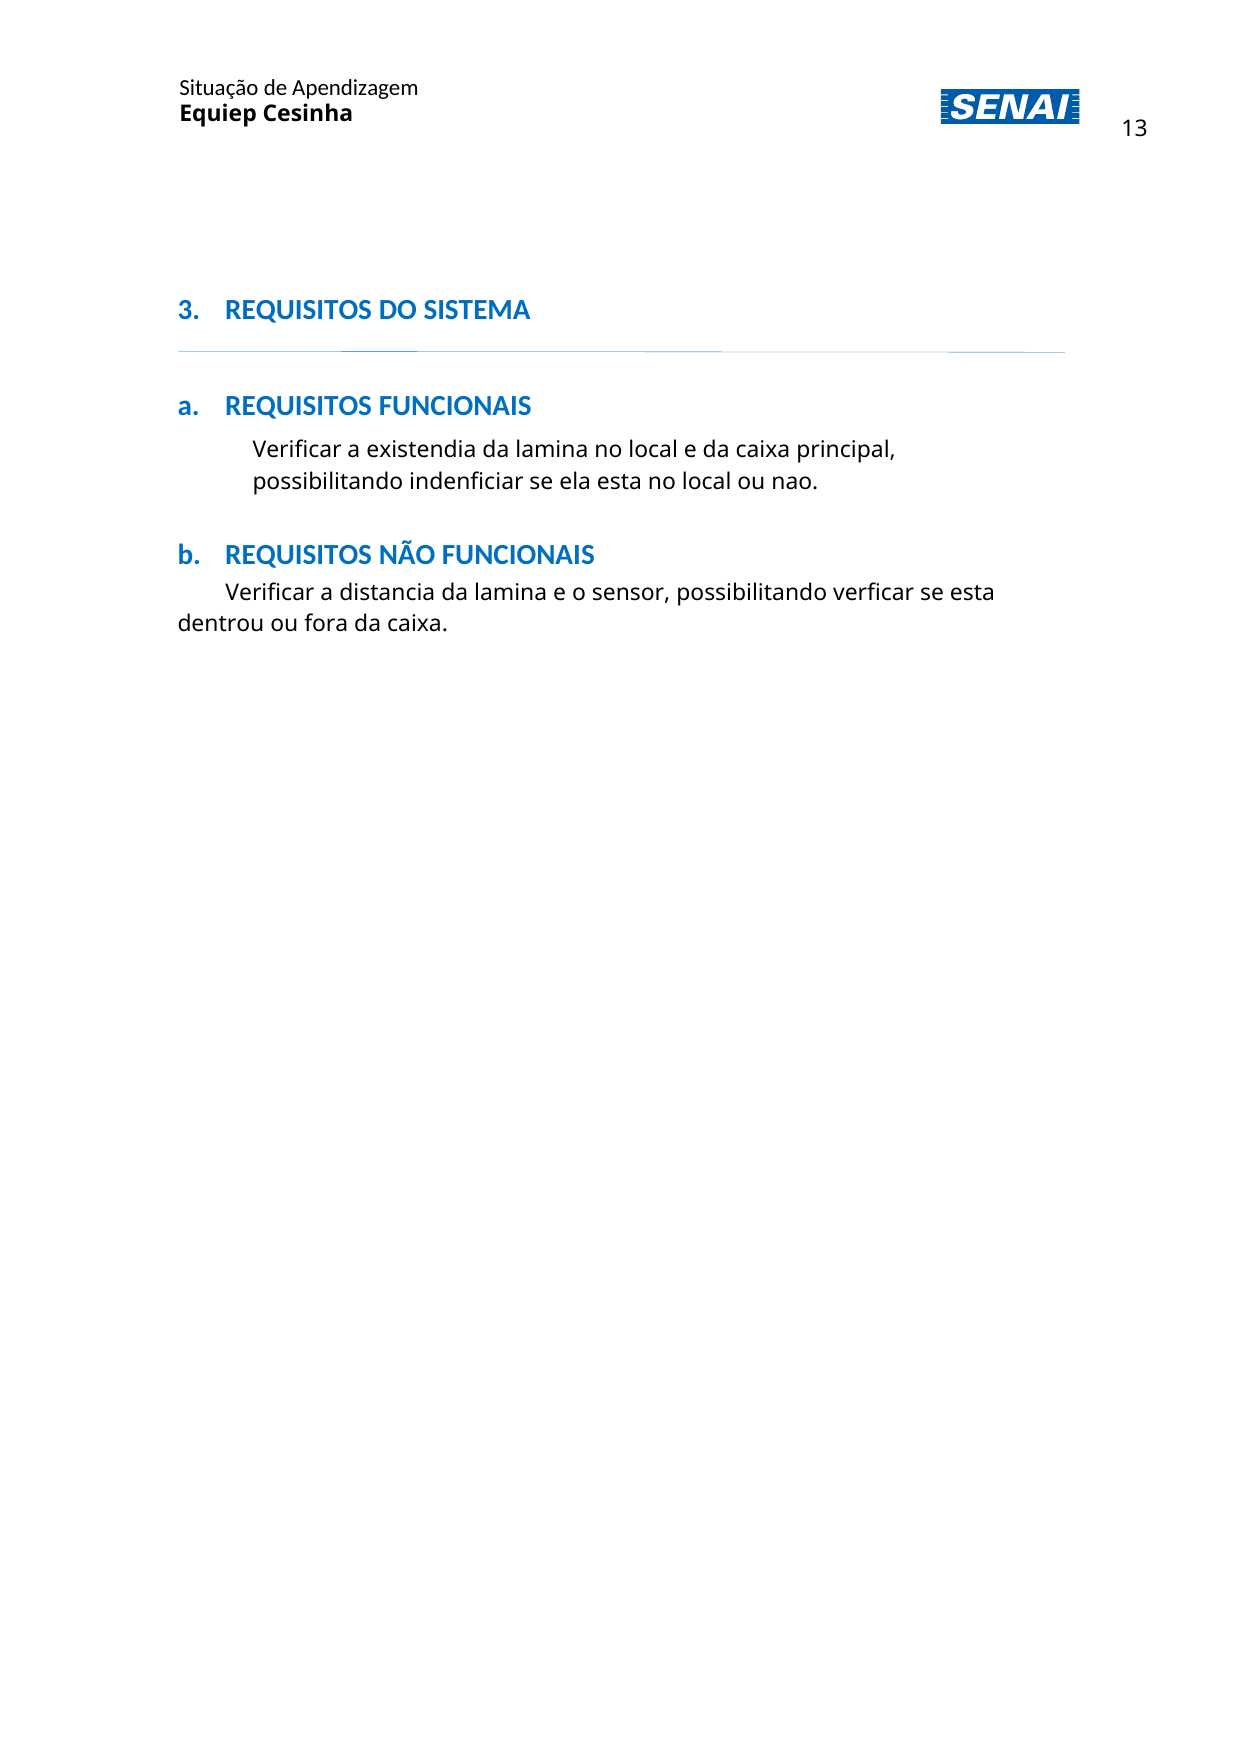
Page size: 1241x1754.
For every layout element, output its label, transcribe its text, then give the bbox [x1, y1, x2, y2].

subtitle REQUISITOS DO SISTEMA [177, 291, 1240, 327]
list Verificar a existendia da lamina no local e da caixa principal, possibilitando indenficiar se ela esta no local ou nao. [215, 433, 1004, 496]
subtitle REQUISITOS NÃO FUNCIONAIS [177, 536, 1240, 571]
subtitle Verificar a distancia da lamina e o sensor, possibilitando verficar se esta dentrou ou fora da caixa. [177, 576, 1004, 638]
subtitle REQUISITOS FUNCIONAIS [177, 387, 1240, 423]
